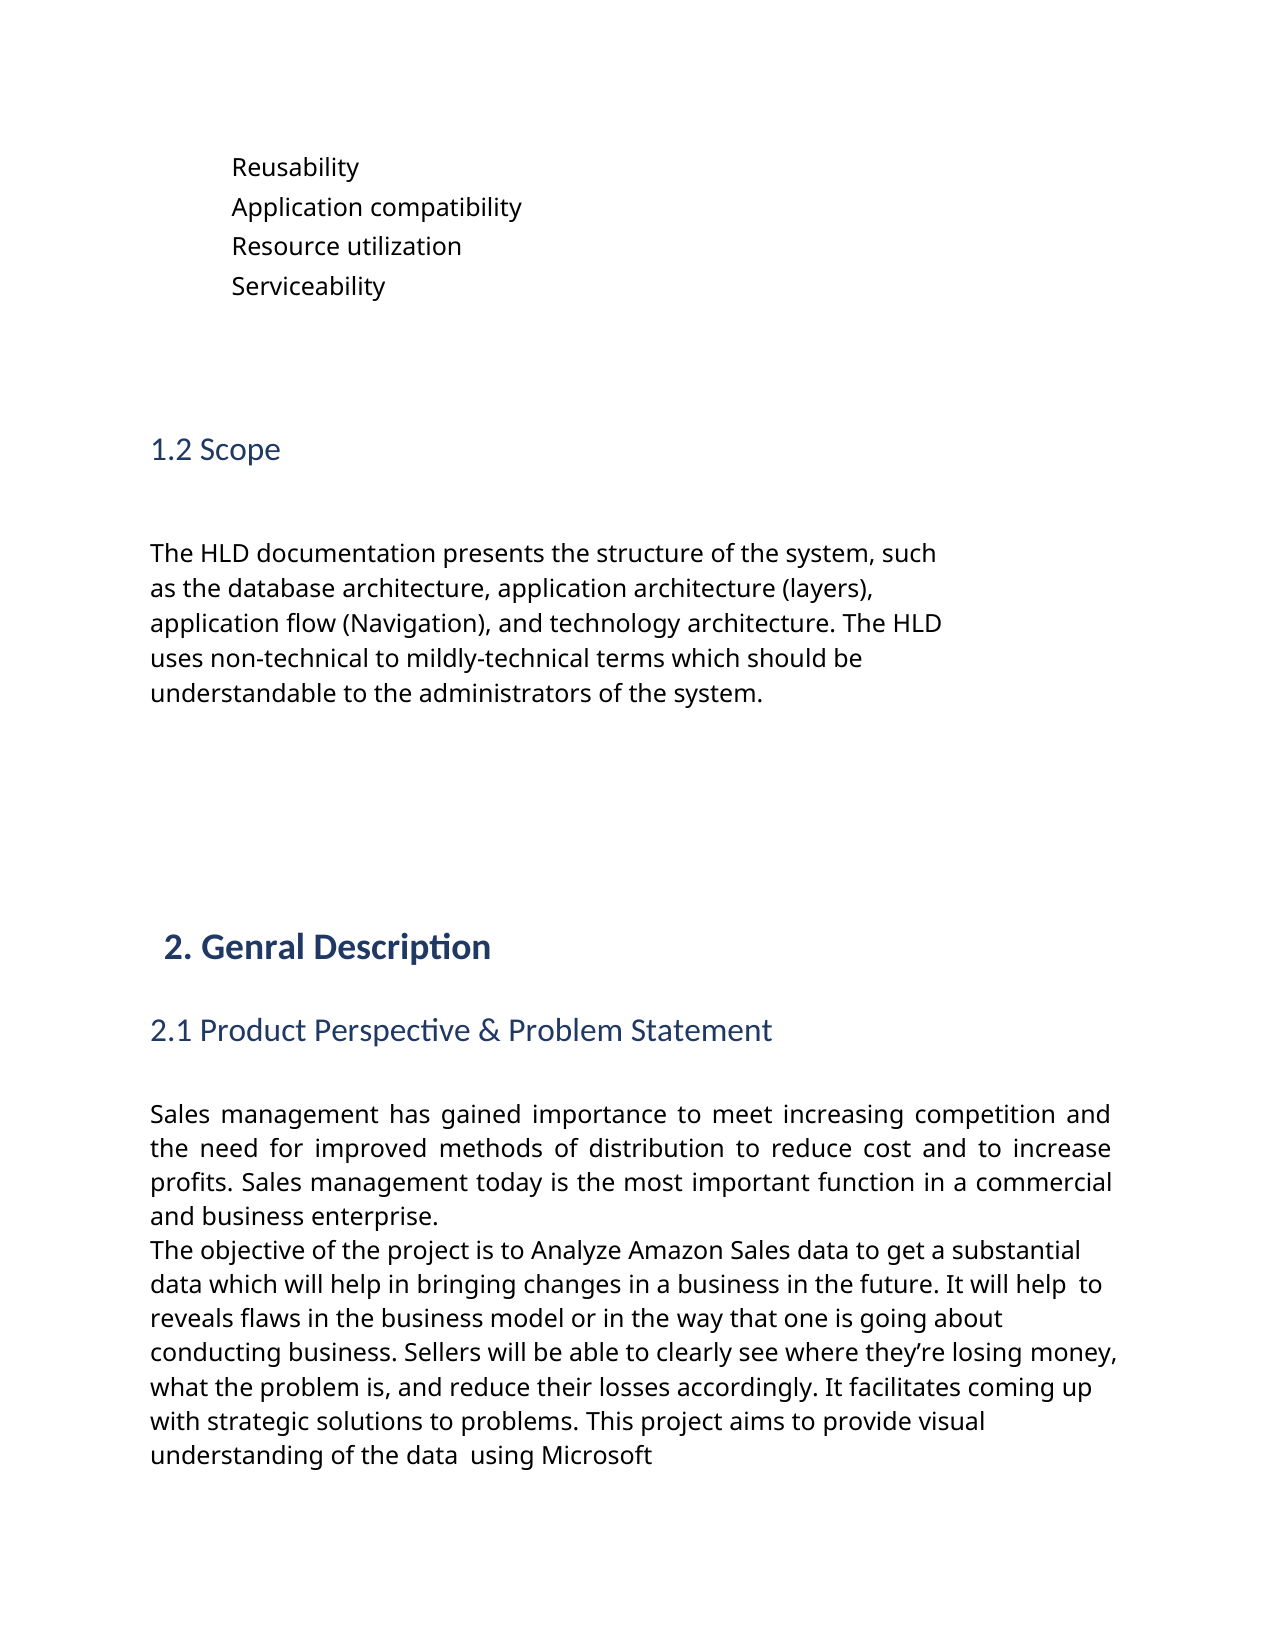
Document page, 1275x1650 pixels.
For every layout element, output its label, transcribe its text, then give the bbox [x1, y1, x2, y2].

text The HLD documentation presents the structure of the system, such as the database architecture, application architecture (layers), application flow (Navigation), and technology architecture. The HLD uses non-technical to mildly-technical terms which should be understandable to the administrators of the system. [150, 536, 956, 710]
text 1.2 Scope [150, 428, 1125, 469]
text Reusability [150, 150, 1125, 184]
text Sales management has gained importance to meet increasing competition and the need for improved methods of distribution to reduce cost and to increase profits. Sales management today is the most important function in a commercial and business enterprise. [150, 1097, 1112, 1233]
list Genral Description [164, 923, 1125, 968]
text Application compatibility [150, 190, 1125, 224]
text Serviceability [150, 268, 1125, 302]
text Resource utilization [150, 229, 1125, 263]
text The objective of the project is to Analyze Amazon Sales data to get a substantial data which will help in bringing changes in a business in the future. It will help to reveals flaws in the business model or in the way that one is going about conducting business. Sellers will be able to clearly see where they’re losing money, what the problem is, and reduce their losses accordingly. It facilitates coming up with strategic solutions to problems. This project aims to provide visual understanding of the data using Microsoft [150, 1233, 1125, 1471]
text 2.1 Product Perspective & Problem Statement [150, 1009, 1125, 1050]
